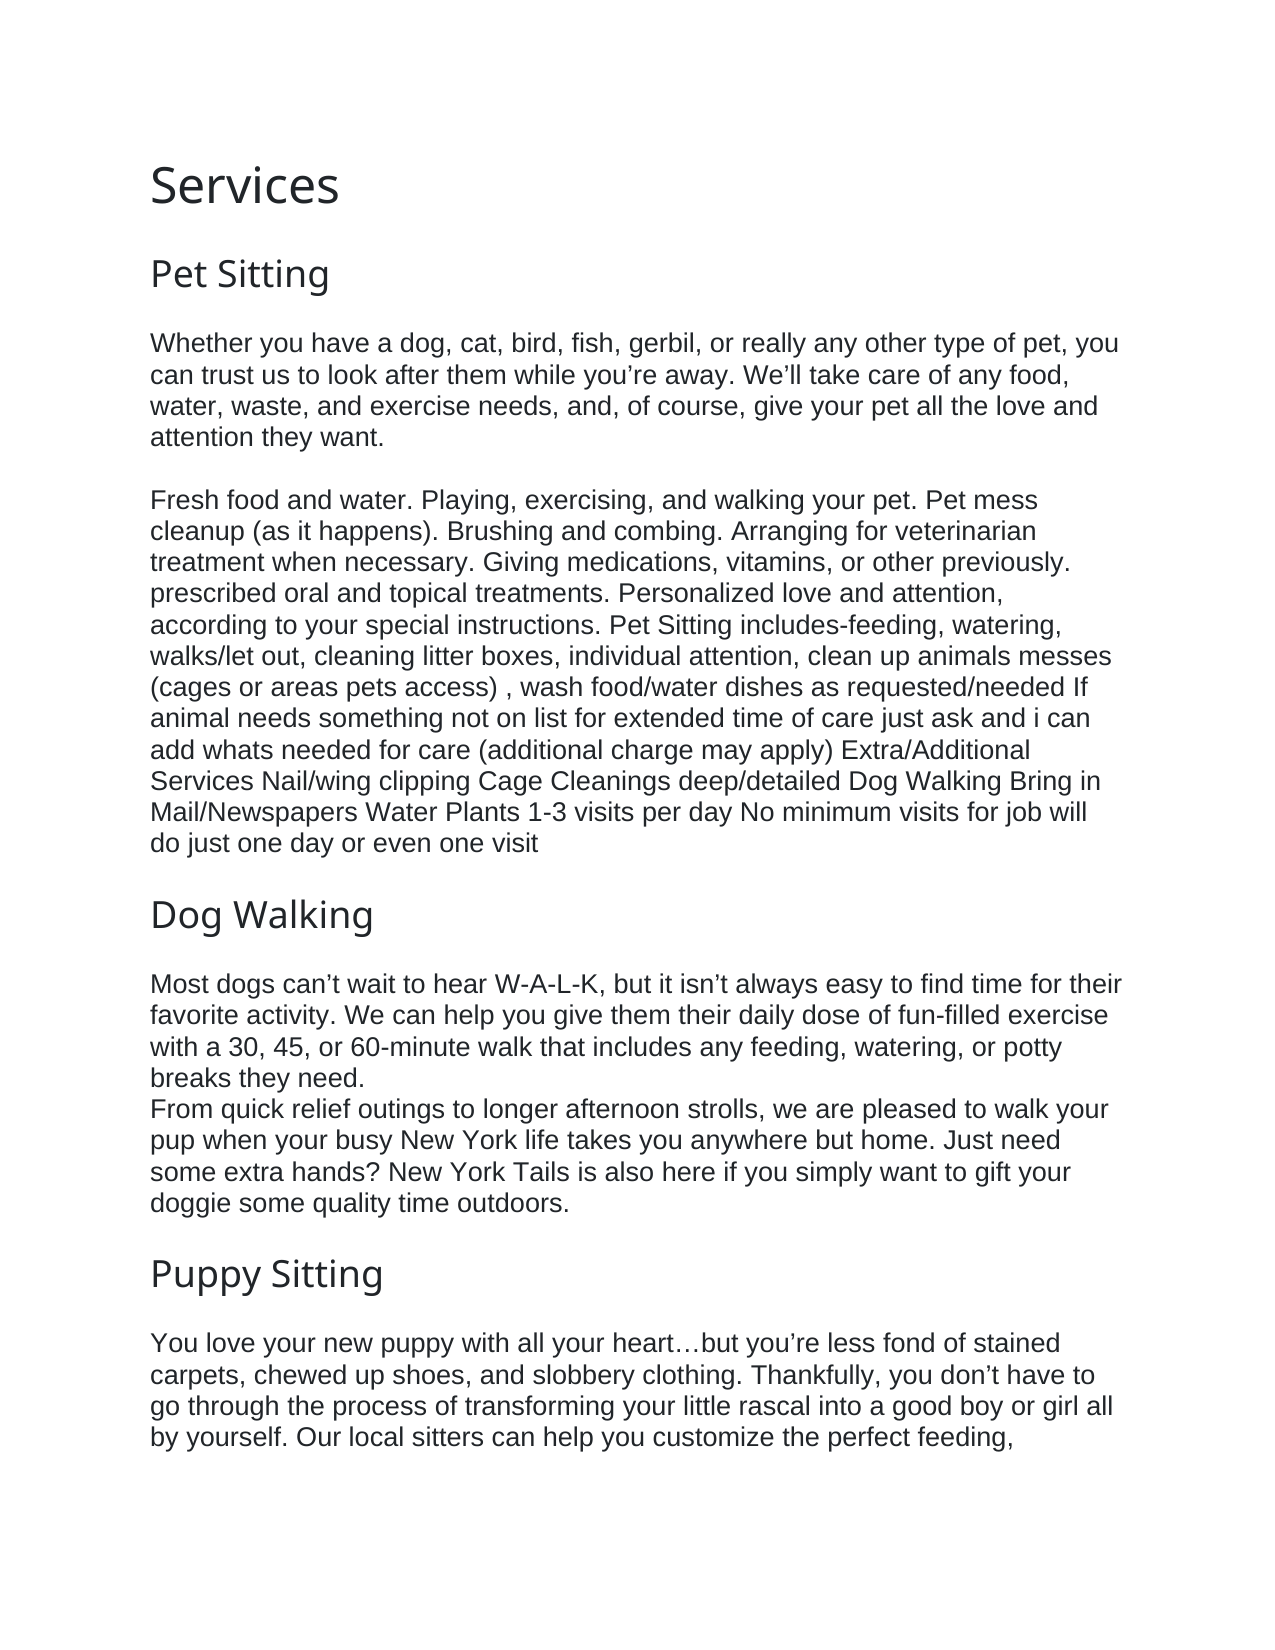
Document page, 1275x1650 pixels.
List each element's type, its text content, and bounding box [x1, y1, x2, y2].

text Dog Walking [150, 888, 1125, 939]
text Puppy Sitting [150, 1247, 1125, 1298]
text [150, 1327, 1125, 1452]
text Whether you have a dog, cat, bird, fish, gerbil, or really any other type of pet, you can trust us to look after them while you’re away. We’ll take care of any food, water, waste, and exercise needs, and, of course, give your pet all the love and attention they want. Fresh food and water. Playing, exercising, and walking your pet. Pet mess cleanup (as it happens). Brushing and combing. Arranging for veterinarian treatment when necessary. Giving medications, vitamins, or other previously. prescribed oral and topical treatments. Personalized love and attention, according to your special instructions. Pet Sitting includes-feeding, watering, walks/let out, cleaning litter boxes, individual attention, clean up animals messes (cages or areas pets access) , wash food/water dishes as requested/needed If animal needs something not on list for extended time of care just ask and i can add whats needed for care (additional charge may apply) Extra/Additional Services Nail/wing clipping Cage Cleanings deep/detailed Dog Walking Bring in Mail/Newspapers Water Plants 1-3 visits per day No minimum visits for job will do just one day or even one visit [150, 327, 1125, 859]
text Services [150, 150, 1125, 218]
text Pet Sitting [150, 247, 1125, 298]
text Most dogs can’t wait to hear W-A-L-K, but it isn’t always easy to find time for their favorite activity. We can help you give them their daily dose of fun-filled exercise with a 30, 45, or 60-minute walk that includes any feeding, watering, or potty breaks they need. From quick relief outings to longer afternoon strolls, we are pleased to walk your pup when your busy New York life takes you anywhere but home. Just need some extra hands? New York Tails is also here if you simply want to gift your doggie some quality time outdoors. [150, 968, 1125, 1218]
